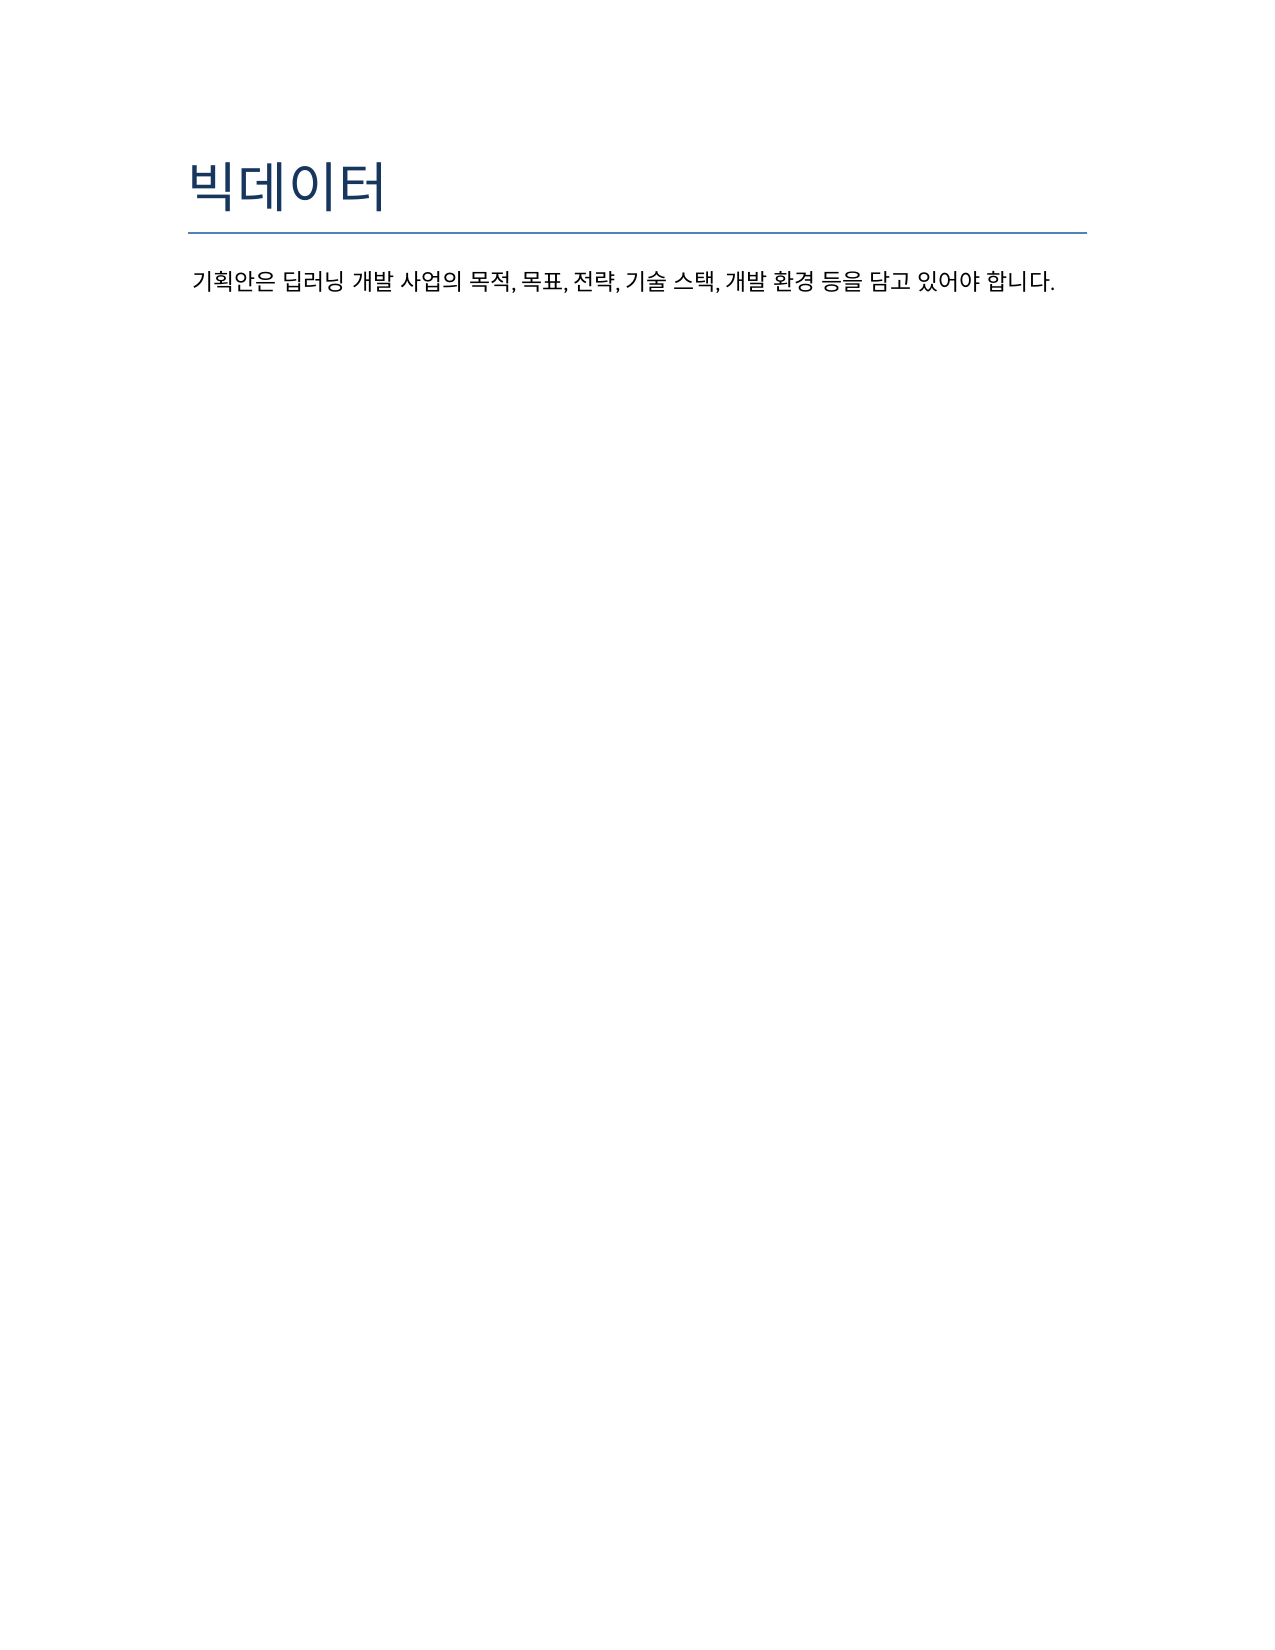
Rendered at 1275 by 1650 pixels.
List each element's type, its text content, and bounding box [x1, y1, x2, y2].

title 빅데이터 [187, 150, 1087, 234]
text 기획안은 딥러닝 개발 사업의 목적, 목표, 전략, 기술 스택, 개발 환경 등을 담고 있어야 합니다. [187, 265, 1087, 297]
